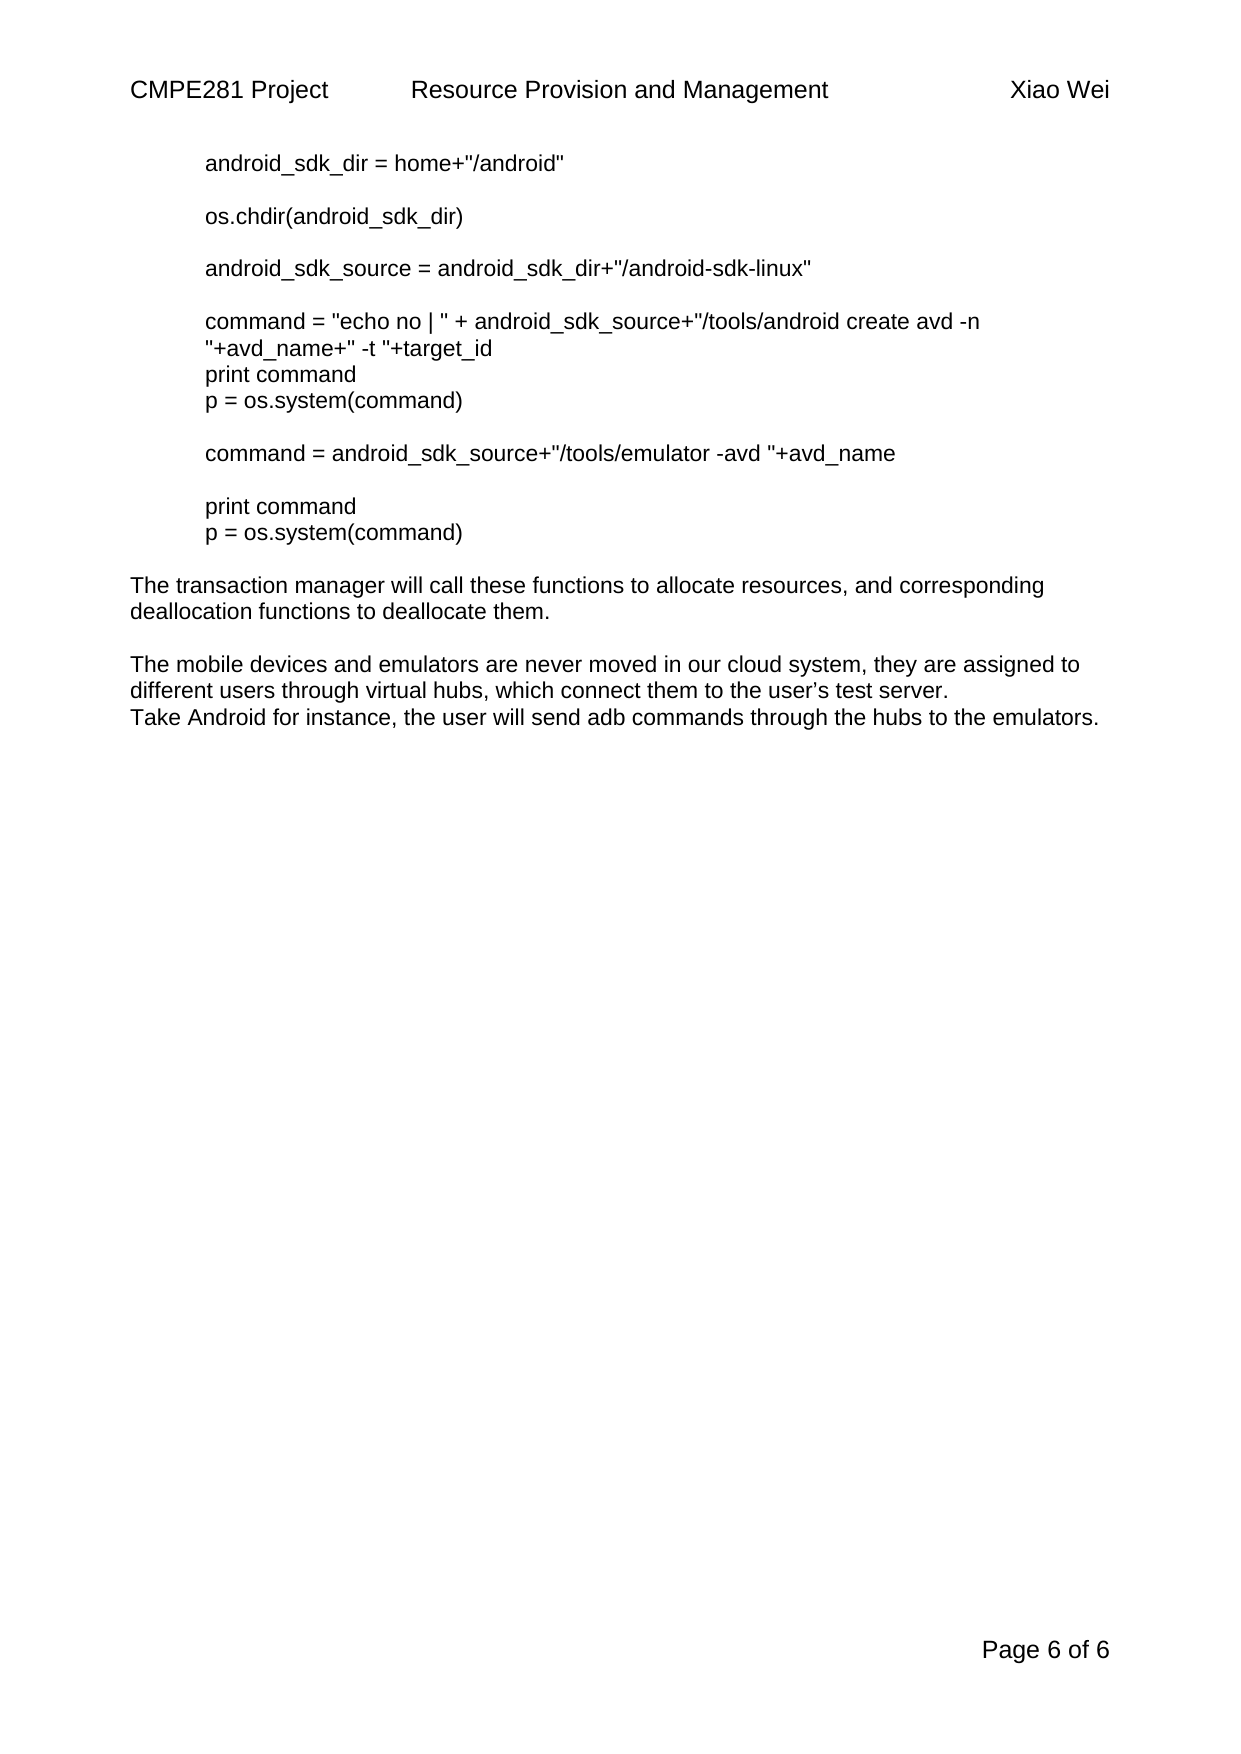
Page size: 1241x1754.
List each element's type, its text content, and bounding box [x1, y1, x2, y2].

text The transaction manager will call these functions to allocate resources, and corresponding deallocation functions to deallocate them. [130, 572, 1110, 624]
text p = os.system(command) [205, 387, 1110, 413]
text android_sdk_source = android_sdk_dir+"/android-sdk-linux" [205, 255, 1110, 282]
text Take Android for instance, the user will send adb commands through the hubs to the emulators. [130, 703, 1110, 730]
text print command [205, 493, 1110, 519]
text command = "echo no | " + android_sdk_source+"/tools/android create avd -n "+avd_name+" -t "+target_id [205, 308, 1110, 361]
text command = android_sdk_source+"/tools/emulator -avd "+avd_name [205, 440, 1110, 466]
text os.chdir(android_sdk_dir) [205, 203, 1110, 229]
text print command [205, 361, 1110, 387]
text The mobile devices and emulators are never moved in our cloud system, they are assigned to different users through virtual hubs, which connect them to the user’s test server. [130, 651, 1110, 703]
text p = os.system(command) [205, 519, 1110, 545]
text android_sdk_dir = home+"/android" [205, 150, 1110, 176]
